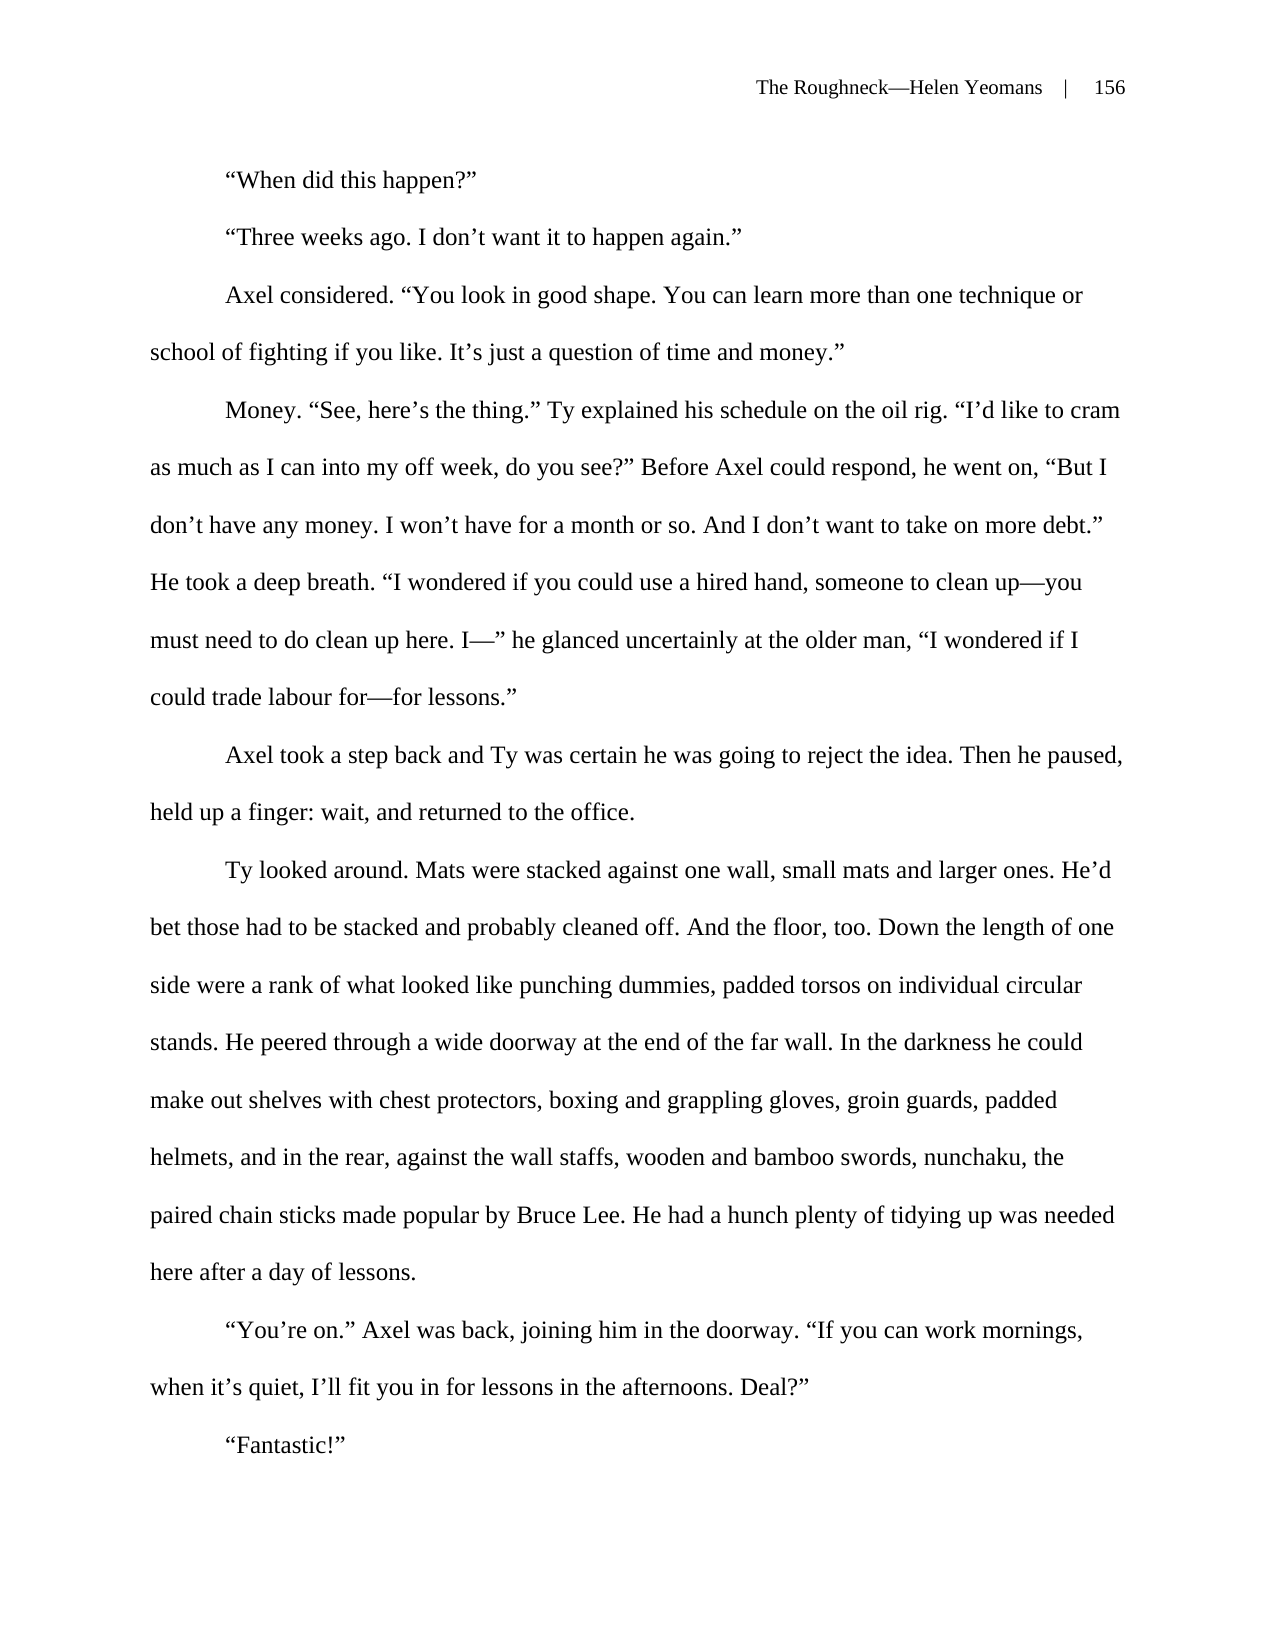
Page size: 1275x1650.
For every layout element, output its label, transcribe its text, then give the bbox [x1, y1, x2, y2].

text Axel considered. “You look in good shape. You can learn more than one technique or school of fighting if you like. It’s just a question of time and money.” [150, 280, 1125, 366]
text Ty looked around. Mats were stacked against one wall, small mats and larger ones. He’d bet those had to be stacked and probably cleaned off. And the floor, too. Down the length of one side were a rank of what looked like punching dummies, padded torsos on individual circular stands. He peered through a wide doorway at the end of the far wall. In the darkness he could make out shelves with chest protectors, boxing and grappling gloves, groin guards, padded helmets, and in the rear, against the wall staffs, wooden and bamboo swords, nunchaku, the paired chain sticks made popular by Bruce Lee. He had a hunch plenty of tidying up was needed here after a day of lessons. [150, 855, 1125, 1286]
text “Three weeks ago. I don’t want it to happen again.” [150, 222, 1125, 251]
text “Fantastic!” [150, 1430, 1125, 1459]
text Axel took a step back and Ty was certain he was going to reject the idea. Then he paused, held up a finger: wait, and returned to the office. [150, 740, 1125, 826]
text Money. “See, here’s the thing.” Ty explained his schedule on the oil rig. “I’d like to cram as much as I can into my off week, do you see?” Before Axel could respond, he went on, “But I don’t have any money. I won’t have for a month or so. And I don’t want to take on more debt.” He took a deep breath. “I wondered if you could use a hired hand, someone to clean up—you must need to do clean up here. I—” he glanced uncertainly at the older man, “I wondered if I could trade labour for—for lessons.” [150, 395, 1125, 711]
text “When did this happen?” [150, 165, 1125, 194]
text “You’re on.” Axel was back, joining him in the doorway. “If you can work mornings, when it’s quiet, I’ll fit you in for lessons in the afternoons. Deal?” [150, 1315, 1125, 1401]
